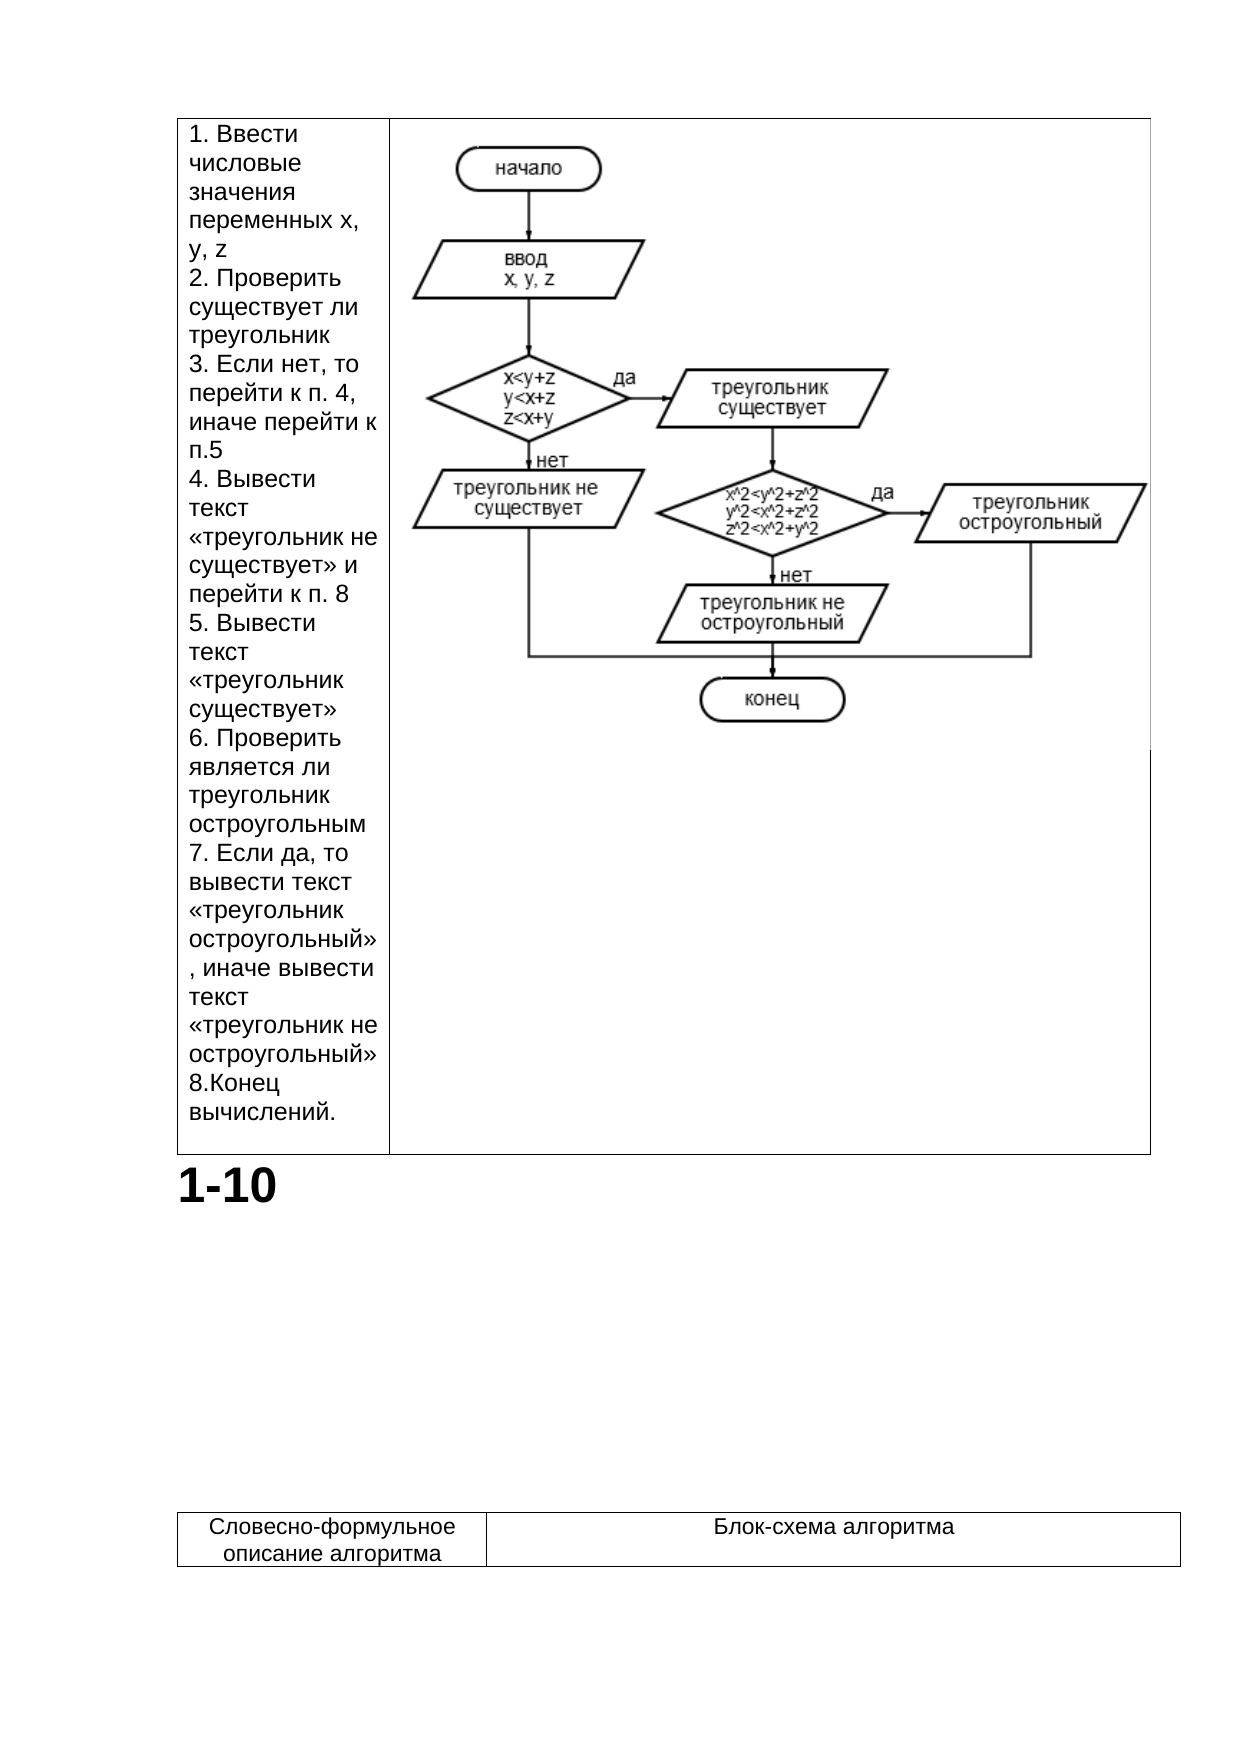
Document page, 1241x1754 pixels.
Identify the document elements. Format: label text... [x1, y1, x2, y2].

picture [401, 119, 1151, 750]
table_cell [390, 119, 1150, 1154]
text 1-10 [177, 1155, 1152, 1213]
table_header Словесно-формульное описание алгоритма [178, 1513, 486, 1566]
table_cell 1. Ввести числовые значения переменных x, y, z 2. Проверить существует ли треугольник 3. Если нет, то перейти к п. 4, иначе перейти к п.5 4. Вывести текст «треугольник не существует» и перейти к п. 8 5. Вывести текст «треугольник существует» 6. Проверить является ли треугольник остроугольным 7. Если да, то вывести текст «треугольник остроугольный», иначе вывести текст «треугольник не остроугольный» 8.Конец вычислений. [178, 119, 389, 1154]
table_header Блок-схема алгоритма [487, 1513, 1180, 1566]
